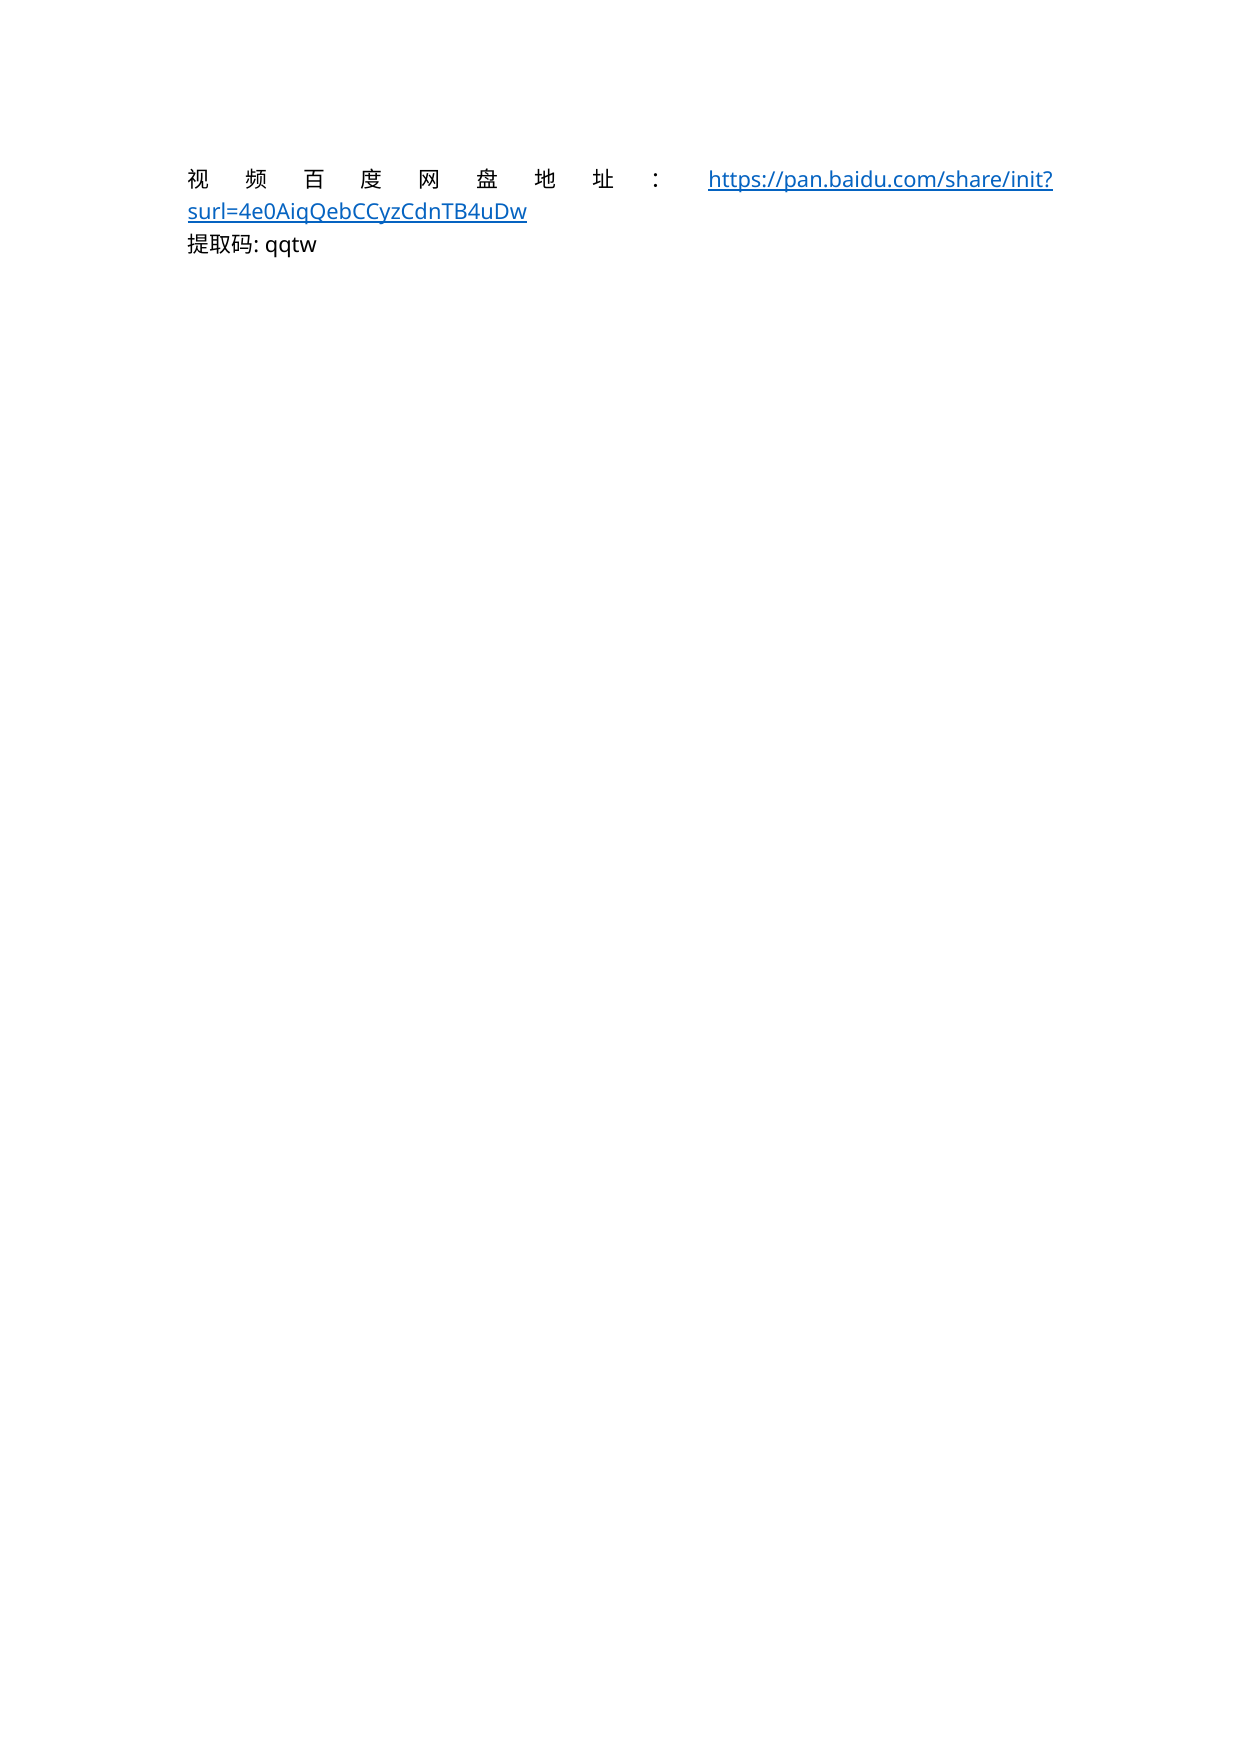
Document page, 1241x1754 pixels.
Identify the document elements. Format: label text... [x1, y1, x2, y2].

text 提取码: qqtw [187, 227, 1053, 259]
text 视频百度网盘地址：https://pan.baidu.com/share/init?surl=4e0AiqQebCCyzCdnTB4uDw [187, 162, 1053, 227]
